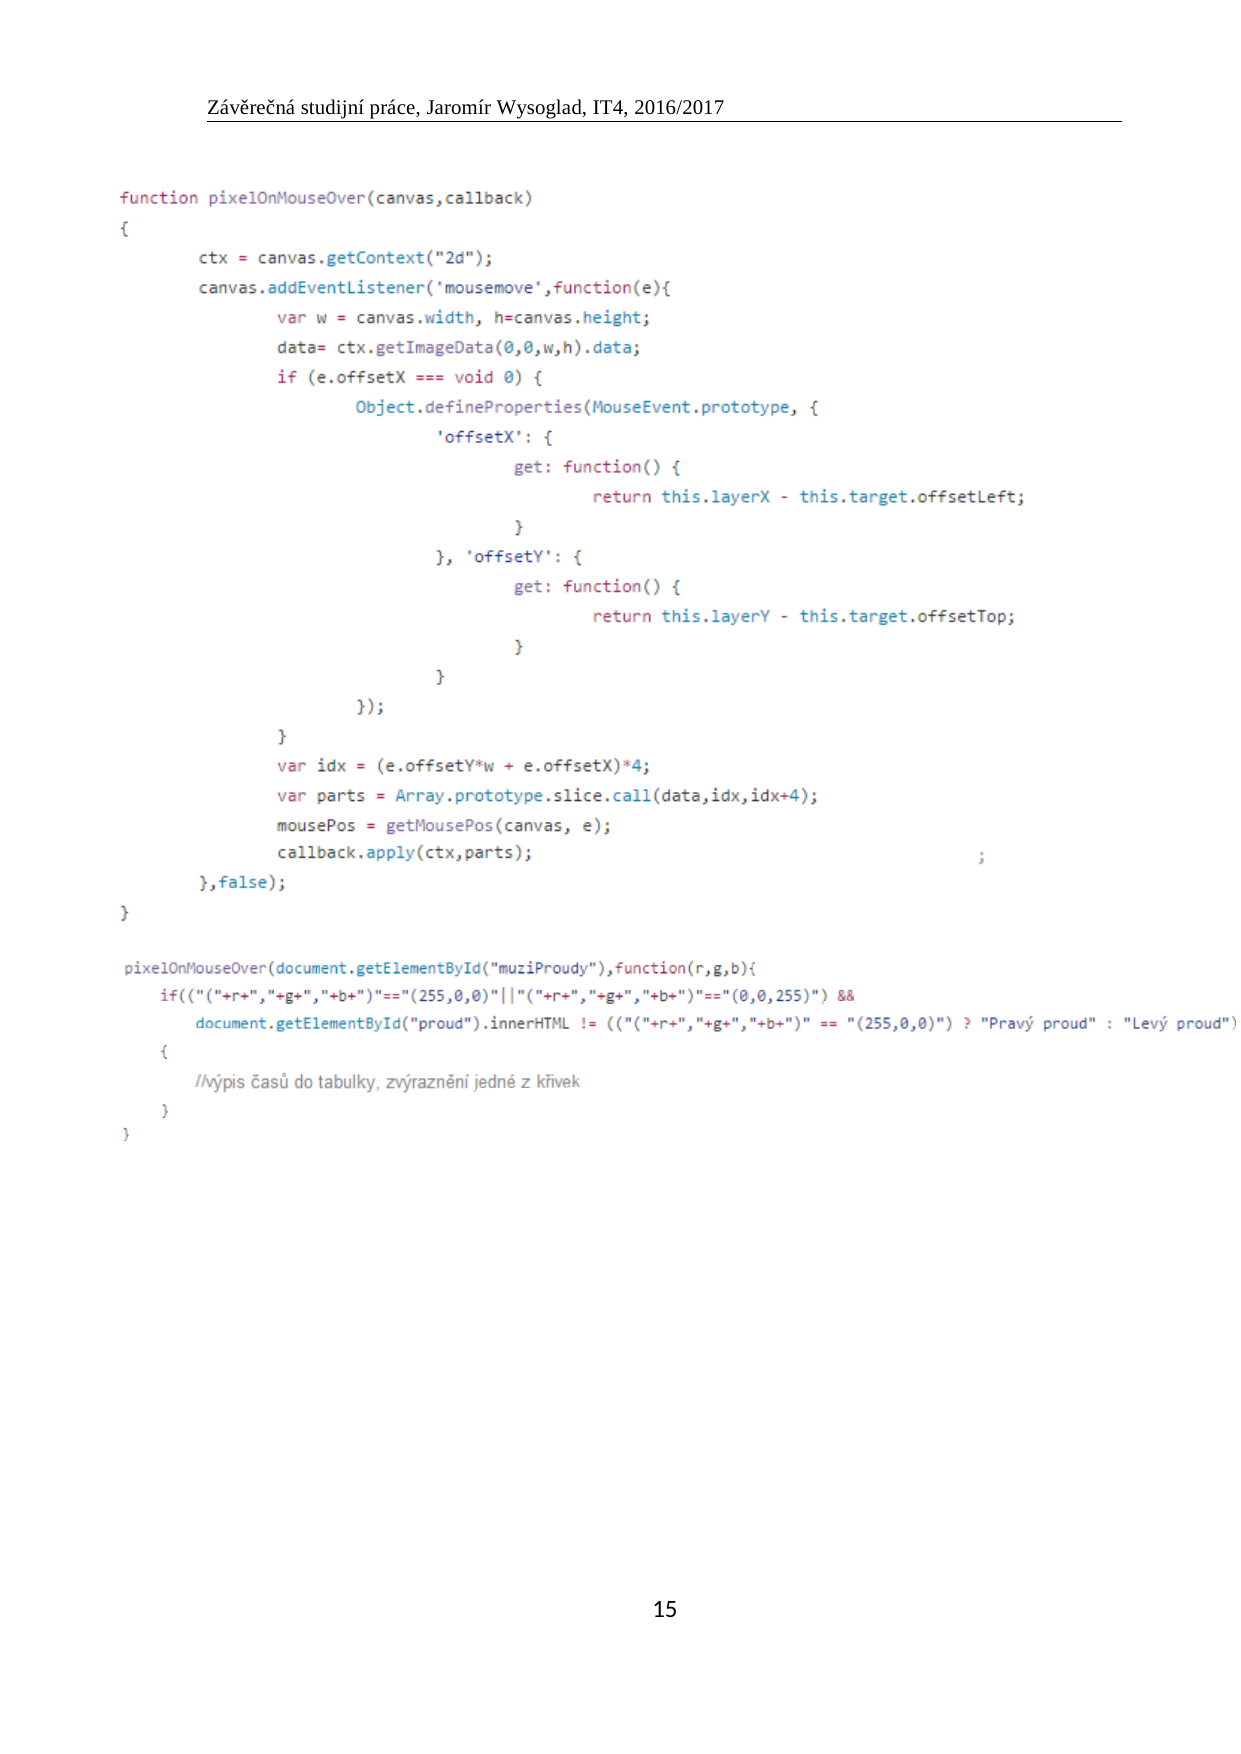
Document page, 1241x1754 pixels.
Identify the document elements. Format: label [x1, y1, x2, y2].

picture [116, 183, 1033, 933]
